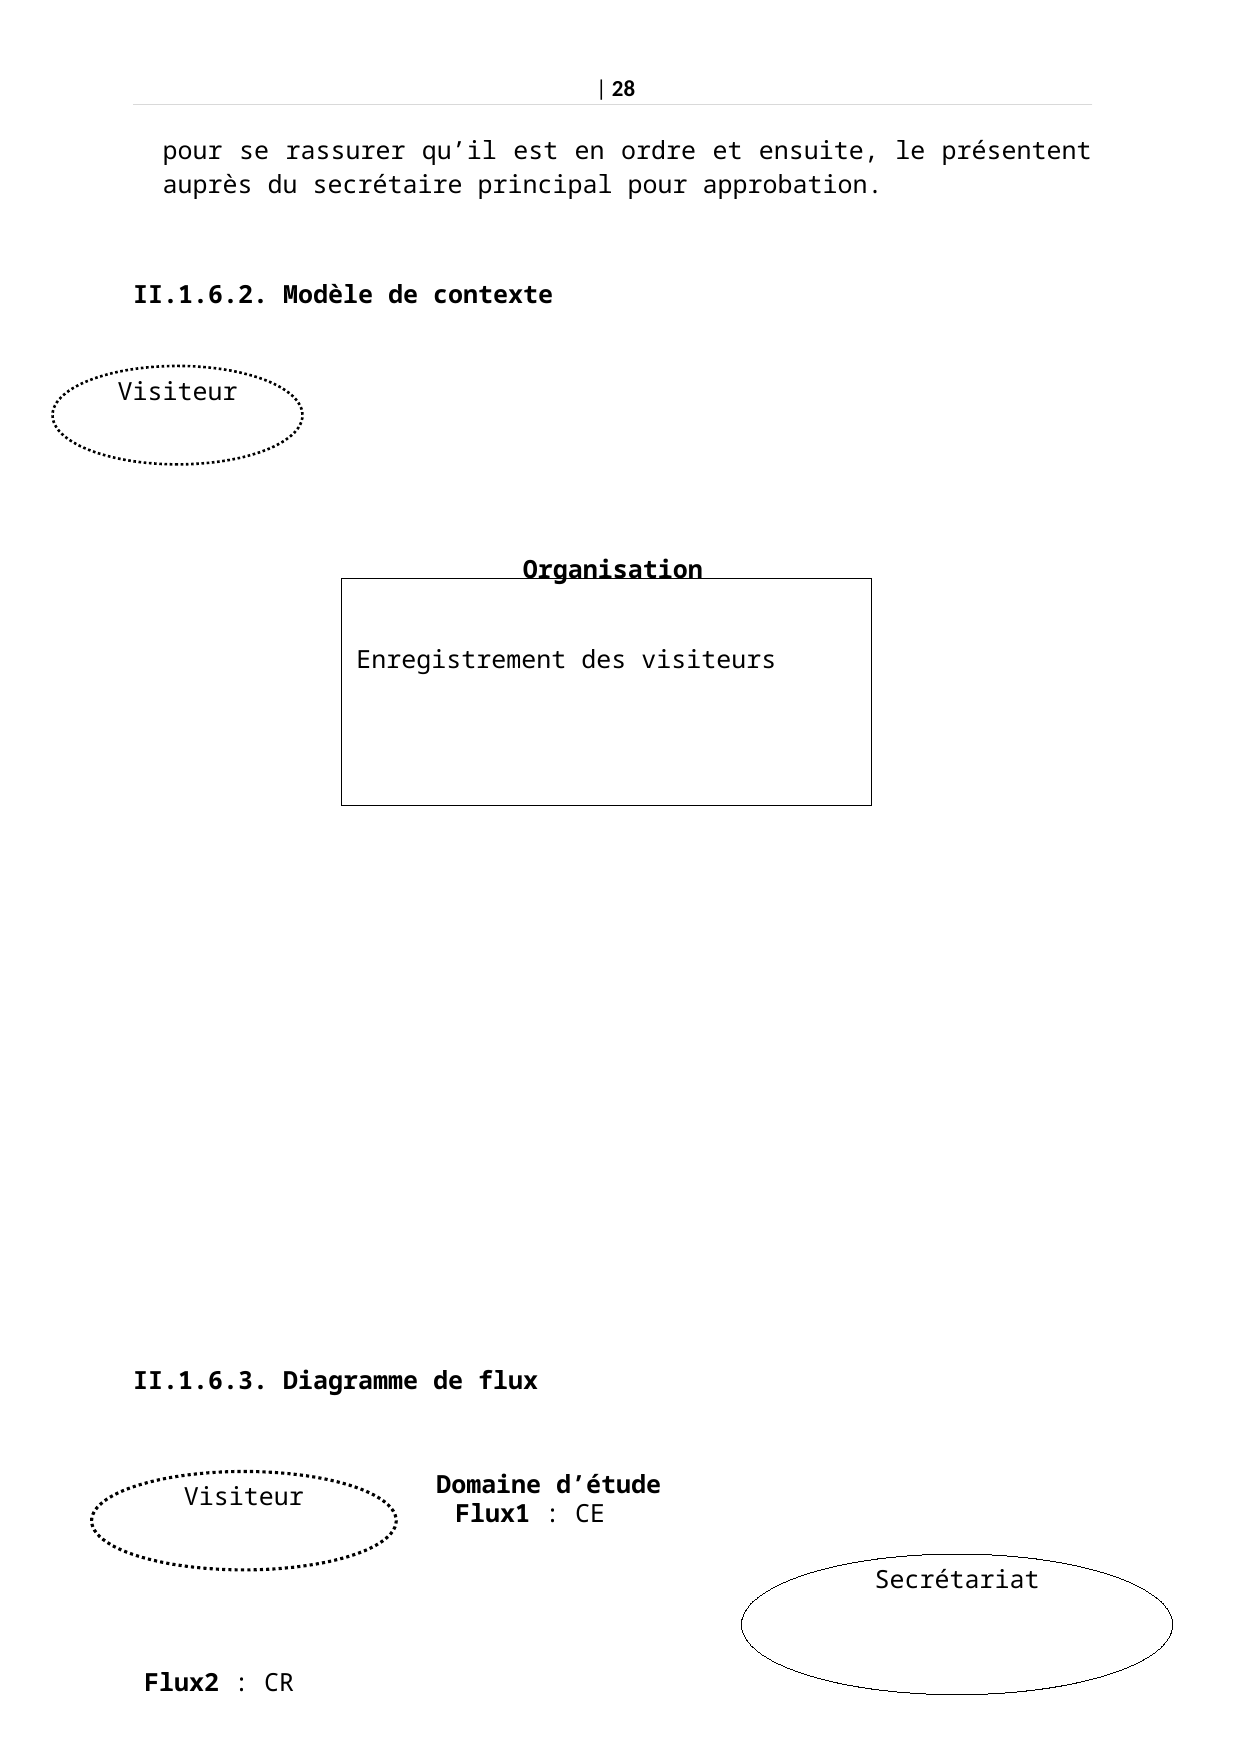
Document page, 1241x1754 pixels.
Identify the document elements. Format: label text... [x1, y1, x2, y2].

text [162, 133, 1092, 201]
text Organisation [133, 551, 1092, 585]
text Domaine d’étude [207, 1466, 1092, 1501]
text II.1.6.2. Modèle de contexte [133, 277, 1092, 311]
text II.1.6.3. Diagramme de flux [133, 1363, 1092, 1397]
